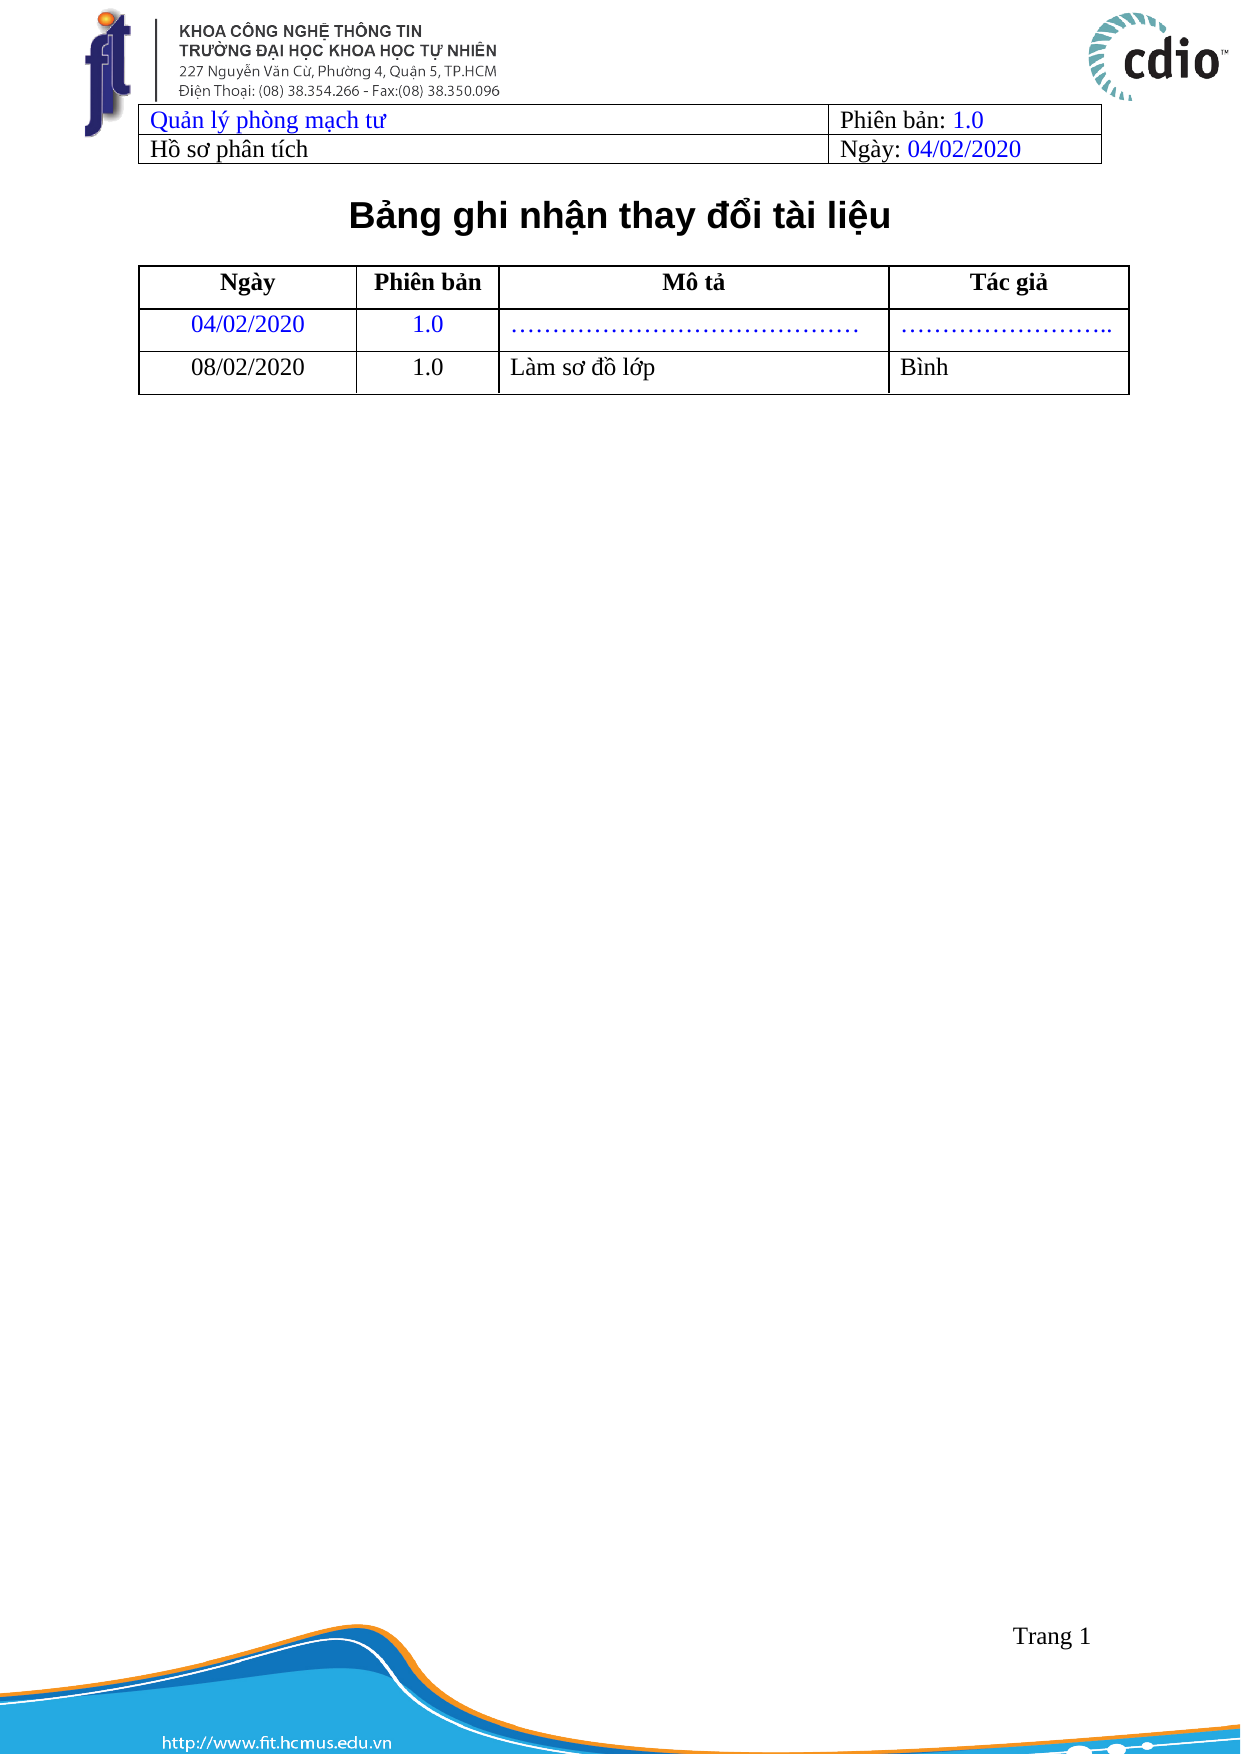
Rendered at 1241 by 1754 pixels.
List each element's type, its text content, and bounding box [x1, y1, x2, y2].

picture [220, 147, 225, 156]
picture [139, 135, 828, 161]
text Bảng ghi nhận thay đổi tài liệu [150, 193, 1090, 236]
table_header Phiên bản [357, 267, 498, 308]
table_header Tác giả [890, 267, 1128, 308]
table_cell Bình [890, 352, 1128, 393]
table_cell 04/02/2020 [140, 310, 356, 351]
table_cell 1.0 [357, 352, 498, 393]
table_header Mô tả [500, 267, 888, 308]
picture [0, 1621, 1241, 1754]
picture [829, 135, 1101, 161]
table_cell Làm sơ đồ lớp [500, 352, 888, 393]
table_cell 1.0 [357, 310, 498, 351]
table_cell …………………….. [890, 310, 1128, 351]
table_cell …………………………………… [500, 310, 888, 351]
table_header Ngày [140, 267, 356, 308]
table_cell 08/02/2020 [140, 352, 356, 393]
picture [829, 105, 1101, 134]
picture [139, 105, 828, 134]
picture [61, 2, 1241, 161]
